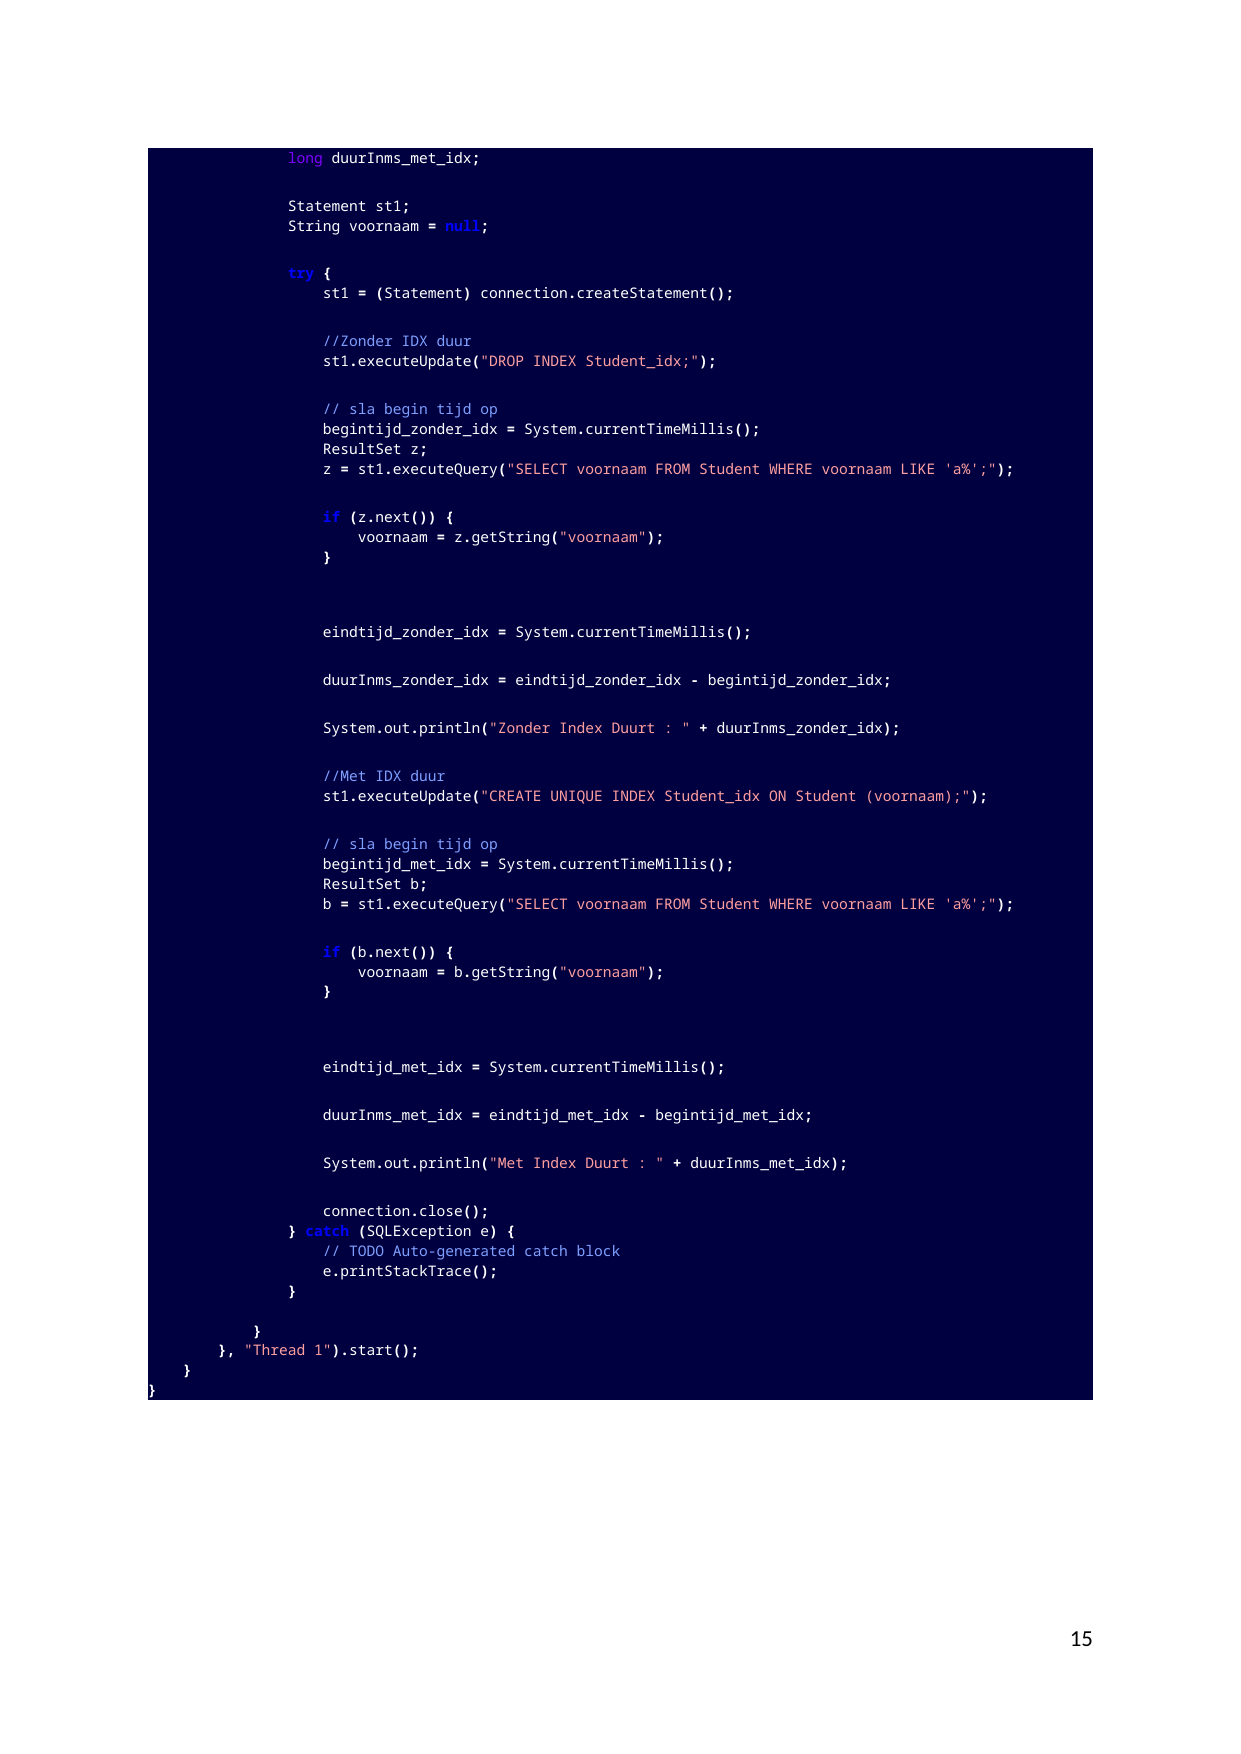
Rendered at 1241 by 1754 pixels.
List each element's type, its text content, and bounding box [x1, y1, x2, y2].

text System.out.println("Met Index Duurt : " + duurInms_met_idx); [148, 1153, 1093, 1173]
text // sla begin tijd op [148, 399, 1093, 419]
text connection.close(); [148, 1201, 1093, 1221]
text ResultSet z; [148, 439, 1093, 459]
text //Zonder IDX duur [148, 331, 1093, 351]
text String voornaam = null; [148, 215, 1093, 235]
text } [148, 981, 1093, 1001]
text } [148, 1360, 1093, 1380]
text // sla begin tijd op [148, 834, 1093, 854]
text try { [148, 263, 1093, 283]
text // TODO Auto-generated catch block [148, 1241, 1093, 1261]
text st1 = (Statement) connection.createStatement(); [148, 283, 1093, 303]
text if (z.next()) { [148, 507, 1093, 526]
text ResultSet b; [148, 874, 1093, 893]
text st1.executeUpdate("DROP INDEX Student_idx;"); [148, 351, 1093, 371]
text }, "Thread 1").start(); [148, 1340, 1093, 1360]
text eindtijd_met_idx = System.currentTimeMillis(); [148, 1057, 1093, 1077]
text duurInms_met_idx = eindtijd_met_idx - begintijd_met_idx; [148, 1105, 1093, 1125]
text } [148, 1320, 1093, 1340]
text System.out.println("Zonder Index Duurt : " + duurInms_zonder_idx); [148, 718, 1093, 738]
text b = st1.executeQuery("SELECT voornaam FROM Student WHERE voornaam LIKE 'a%';"); [148, 893, 1093, 913]
text duurInms_zonder_idx = eindtijd_zonder_idx - begintijd_zonder_idx; [148, 670, 1093, 690]
text e.printStackTrace(); [148, 1261, 1093, 1281]
text begintijd_met_idx = System.currentTimeMillis(); [148, 854, 1093, 874]
text eindtijd_zonder_idx = System.currentTimeMillis(); [148, 622, 1093, 642]
text } [148, 1380, 1093, 1400]
text long duurInms_met_idx; [148, 148, 1093, 167]
text z = st1.executeQuery("SELECT voornaam FROM Student WHERE voornaam LIKE 'a%';"); [148, 459, 1093, 478]
text voornaam = z.getString("voornaam"); [148, 526, 1093, 546]
text //Met IDX duur [148, 766, 1093, 786]
text } [148, 546, 1093, 566]
text } catch (SQLException e) { [148, 1221, 1093, 1241]
text Statement st1; [148, 196, 1093, 215]
text } [148, 1281, 1093, 1300]
text if (b.next()) { [148, 941, 1093, 961]
text begintijd_zonder_idx = System.currentTimeMillis(); [148, 419, 1093, 439]
text st1.executeUpdate("CREATE UNIQUE INDEX Student_idx ON Student (voornaam);"); [148, 786, 1093, 806]
text voornaam = b.getString("voornaam"); [148, 961, 1093, 981]
